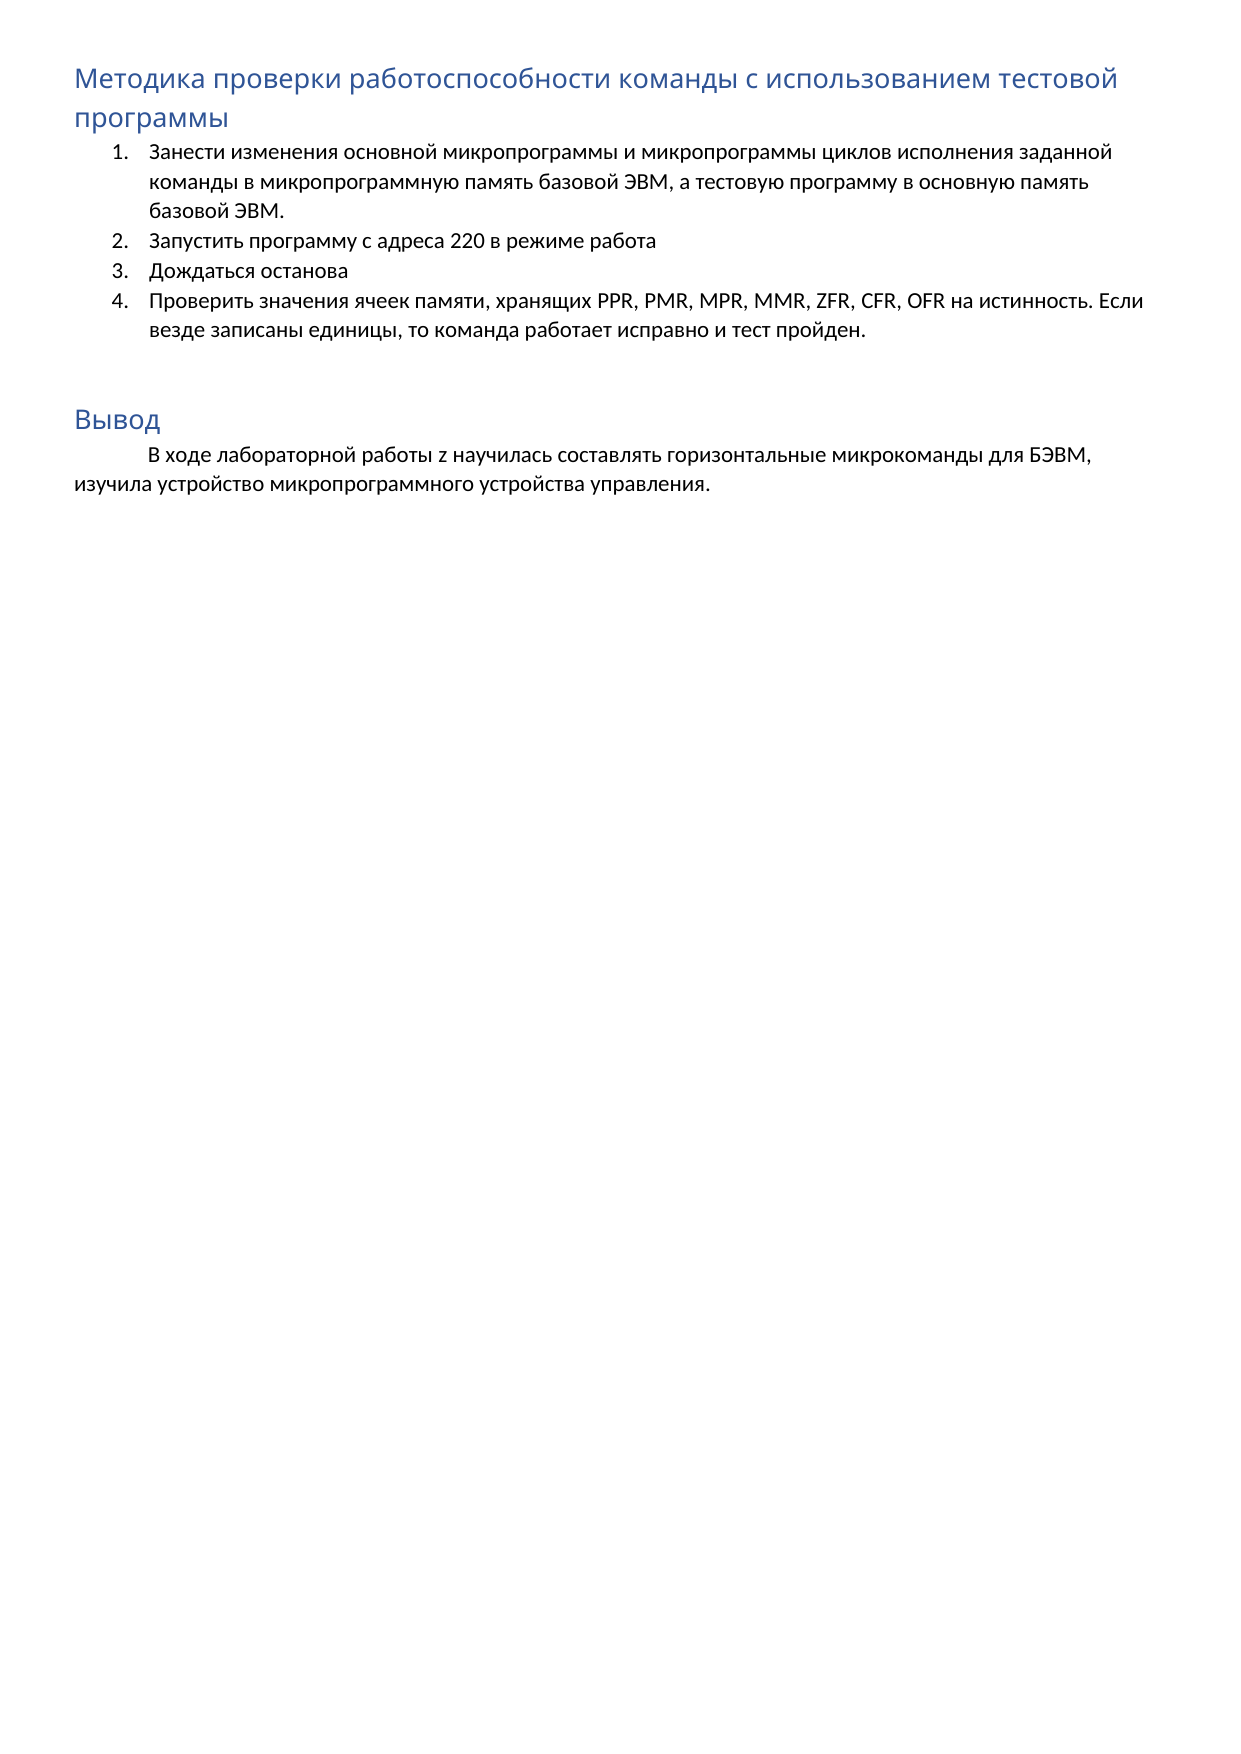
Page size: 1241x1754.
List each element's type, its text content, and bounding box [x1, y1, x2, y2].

list Дождаться останова [111, 256, 1152, 284]
list Запустить программу с адреса 220 в режиме работа [111, 226, 1152, 254]
list Проверить значения ячеек памяти, хранящих PPR, PMR, MPR, MMR, ZFR, CFR, OFR на истинность. Если везде записаны единицы, то команда работает исправно и тест пройден. [111, 286, 1152, 343]
subtitle Методика проверки работоспособности команды с использованием тестовой программы [74, 59, 1152, 135]
list Занести изменения основной микропрограммы и микропрограммы циклов исполнения заданной команды в микропрограммную память базовой ЭВМ, а тестовую программу в основную память базовой ЭВМ. [111, 137, 1152, 225]
text В ходе лабораторной работы z научилась составлять горизонтальные микрокоманды для БЭВМ, изучила устройство микропрограммного устройства управления. [74, 440, 1152, 498]
subtitle Вывод [74, 362, 1152, 438]
